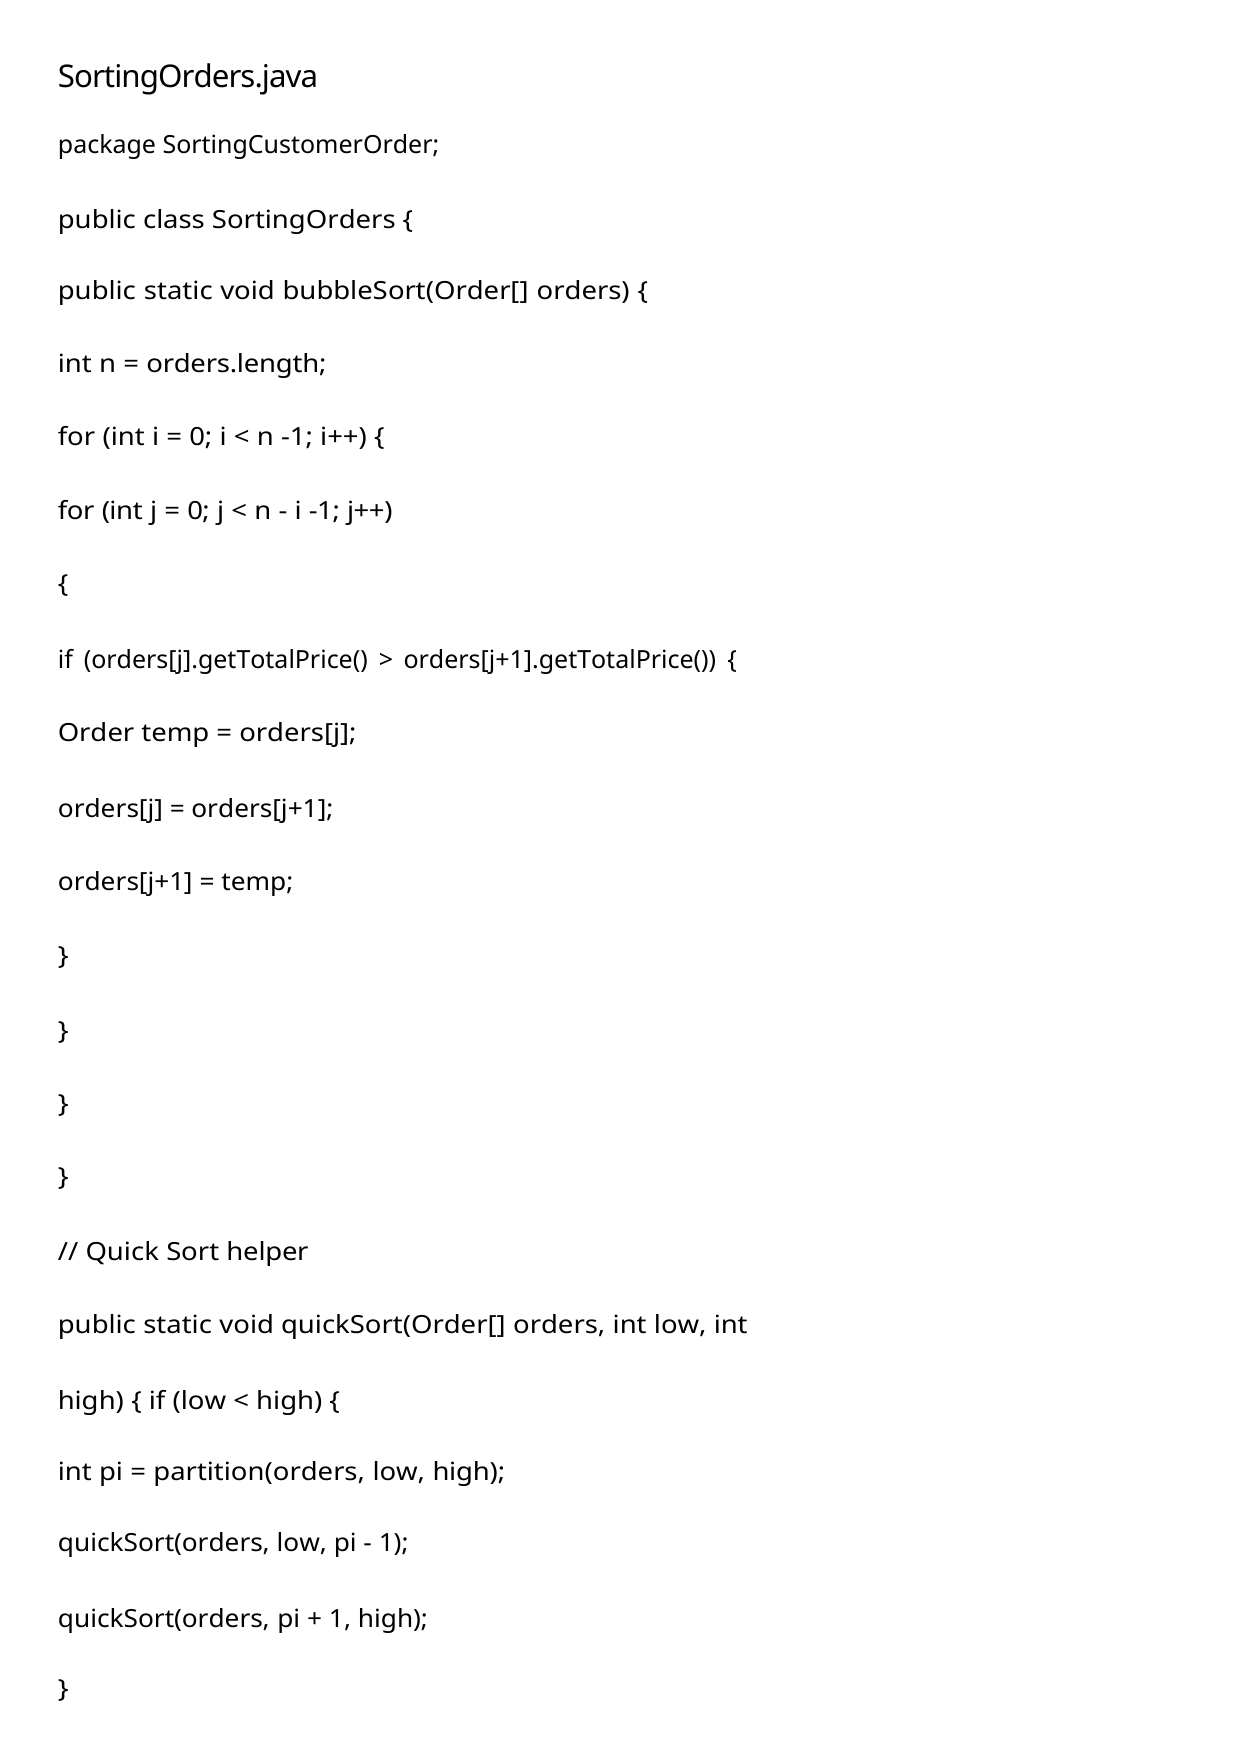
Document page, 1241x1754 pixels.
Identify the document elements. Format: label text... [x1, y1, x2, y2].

text } [58, 938, 1240, 972]
text for (int i = 0; i < n -1; i++) { for (int j = 0; j < n - i -1; j++) { [58, 419, 394, 600]
text int pi = partition(orders, low, high); [58, 1458, 1240, 1485]
text int n = orders.length; [58, 346, 1240, 380]
text public static void quickSort(Order[] orders, int low, int high) { if (low < high) { [58, 1306, 789, 1416]
text quickSort(orders, low, pi - 1); quickSort(orders, pi + 1, high); [58, 1524, 563, 1634]
text if (orders[j].getTotalPrice() > orders[j+1].getTotalPrice()) { Order temp = orders[j]; [58, 641, 748, 749]
text orders[j] = orders[j+1]; orders[j+1] = temp; [58, 790, 362, 898]
text package SortingCustomerOrder; public class SortingOrders { [58, 126, 459, 236]
text } [58, 1012, 1240, 1046]
text } [58, 1676, 1240, 1703]
text } [58, 1085, 1240, 1119]
subtitle SortingOrders.java [58, 54, 1240, 97]
text public static void bubbleSort(Order[] orders) { [58, 278, 1240, 305]
text // Quick Sort helper [58, 1233, 1240, 1267]
text } [58, 1158, 1240, 1193]
